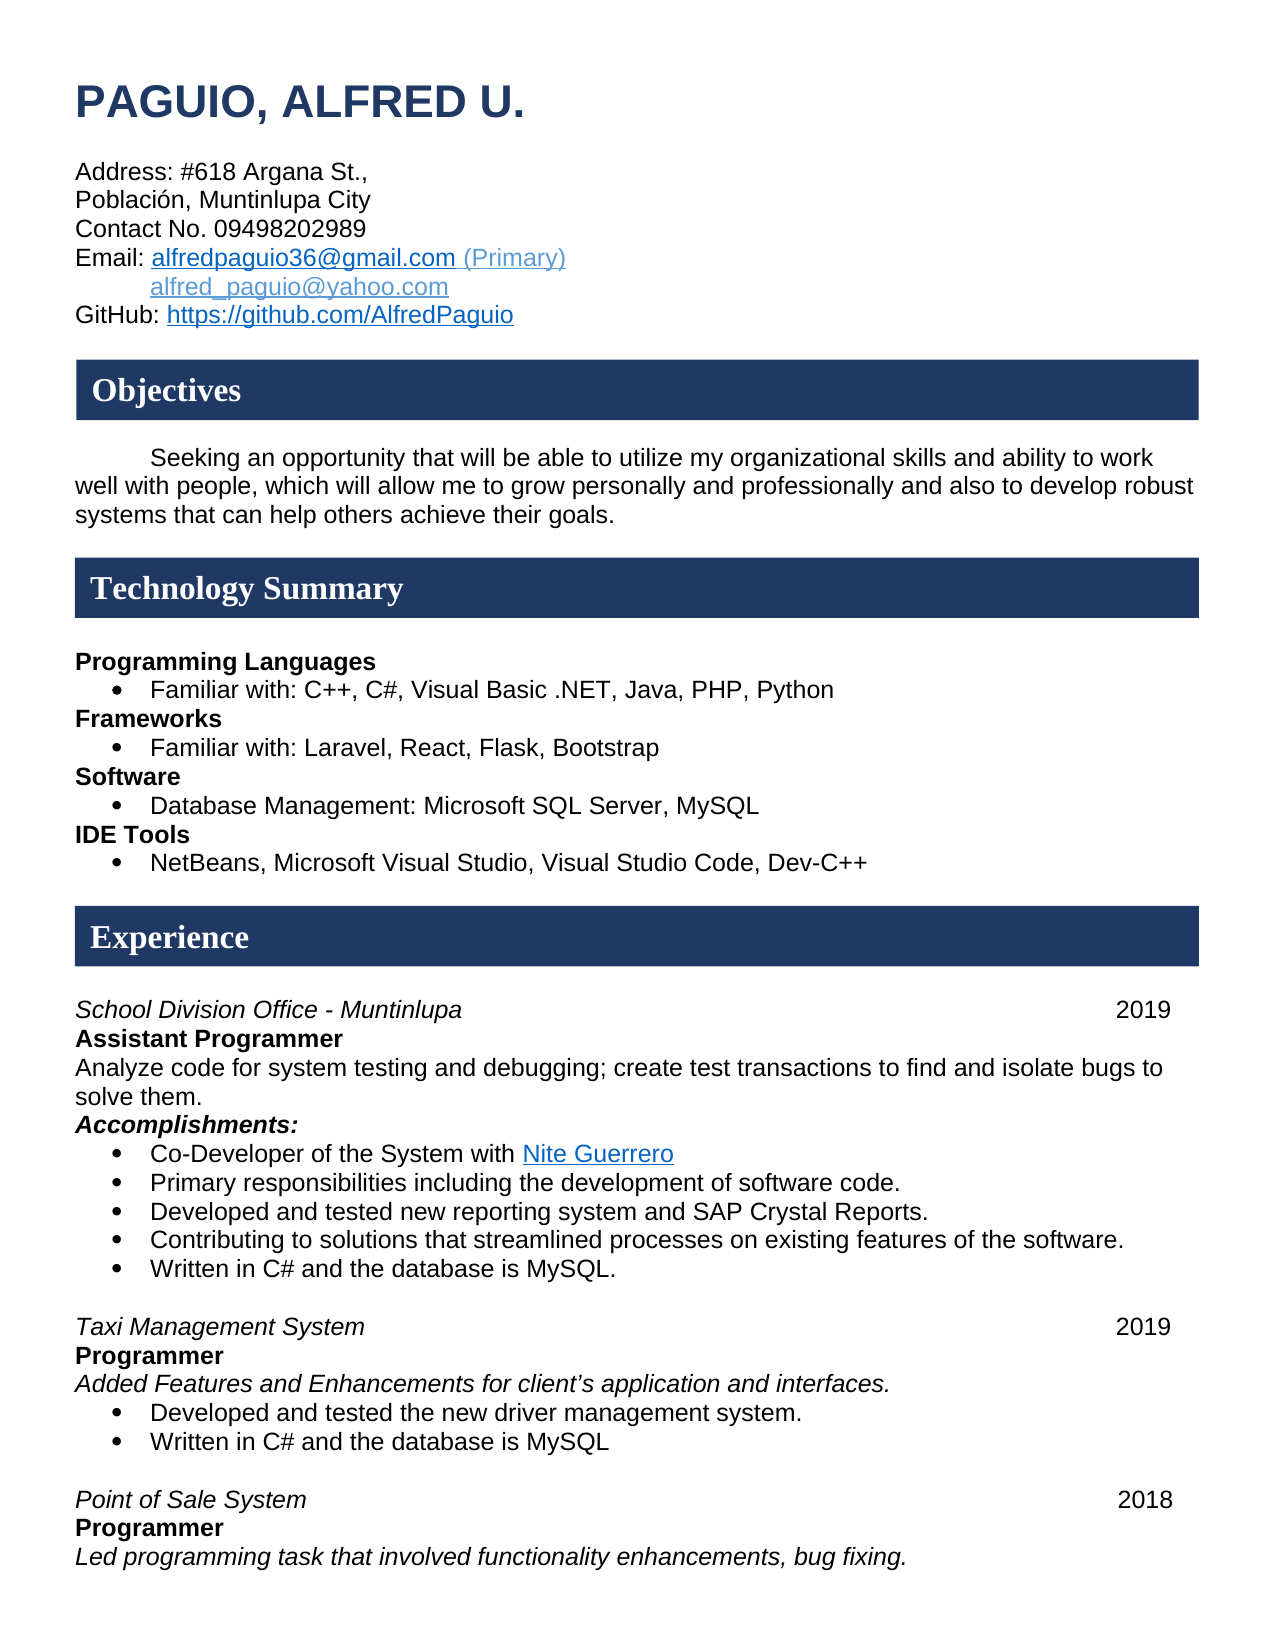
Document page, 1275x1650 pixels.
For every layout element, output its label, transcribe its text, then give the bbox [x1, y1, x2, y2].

text alfred_paguio@yahoo.com [75, 271, 1200, 300]
table_header 2019 [1116, 1312, 1200, 1341]
text Assistant Programmer [75, 1024, 1200, 1053]
list Primary responsibilities including the development of software code. [112, 1168, 1200, 1197]
text Programmer [75, 1341, 1200, 1369]
list Familiar with: C++, C#, Visual Basic .NET, Java, PHP, Python [112, 676, 1200, 704]
text Seeking an opportunity that will be able to utilize my organizational skills and ability to work well with people, which will allow me to grow personally and professionally and also to develop robust systems that can help others achieve their goals. [75, 442, 1200, 529]
text Accomplishments: [75, 1110, 1200, 1139]
table_header School Division Office - Muntinlupa [75, 995, 1116, 1024]
text IDE Tools [75, 819, 1200, 848]
text Frameworks [75, 704, 1200, 733]
text Address: #618 Argana St., [75, 156, 1200, 185]
text Contact No. 09498202989 [75, 214, 1200, 243]
list Written in C# and the database is MySQL [112, 1427, 1200, 1456]
text Email: alfredpaguio36@gmail.com (Primary) [75, 243, 1200, 271]
text Added Features and Enhancements for client’s application and interfaces. [75, 1369, 1200, 1398]
list Developed and tested new reporting system and SAP Crystal Reports. [112, 1197, 1200, 1226]
table_header Taxi Management System [75, 1312, 1116, 1341]
list NetBeans, Microsoft Visual Studio, Visual Studio Code, Dev-C++ [112, 848, 1200, 877]
text Analyze code for system testing and debugging; create test transactions to find and isolate bugs to solve them. [75, 1053, 1200, 1110]
text Led programming task that involved functionality enhancements, bug fixing. [75, 1542, 1200, 1571]
table_header 2018 [1106, 1485, 1200, 1513]
text Población, Muntinlupa City [75, 185, 1200, 214]
list Developed and tested the new driver management system. [112, 1398, 1200, 1427]
list Co-Developer of the System with Nite Guerrero [112, 1139, 1200, 1168]
list Database Management: Microsoft SQL Server, MySQL [112, 791, 1200, 819]
list Contributing to solutions that streamlined processes on existing features of the software. [112, 1226, 1200, 1254]
text Programmer [75, 1513, 1200, 1542]
text GitHub: https://github.com/AlfredPaguio [75, 300, 1200, 329]
text PAGUIO, ALFRED U. [75, 75, 1200, 128]
text Software [75, 762, 1200, 791]
list Familiar with: Laravel, React, Flask, Bootstrap [112, 733, 1200, 762]
list Written in C# and the database is MySQL. [112, 1254, 1200, 1283]
text Programming Languages [75, 647, 1200, 676]
table_header 2019 [1116, 995, 1200, 1024]
table_header Point of Sale System [75, 1485, 1106, 1513]
